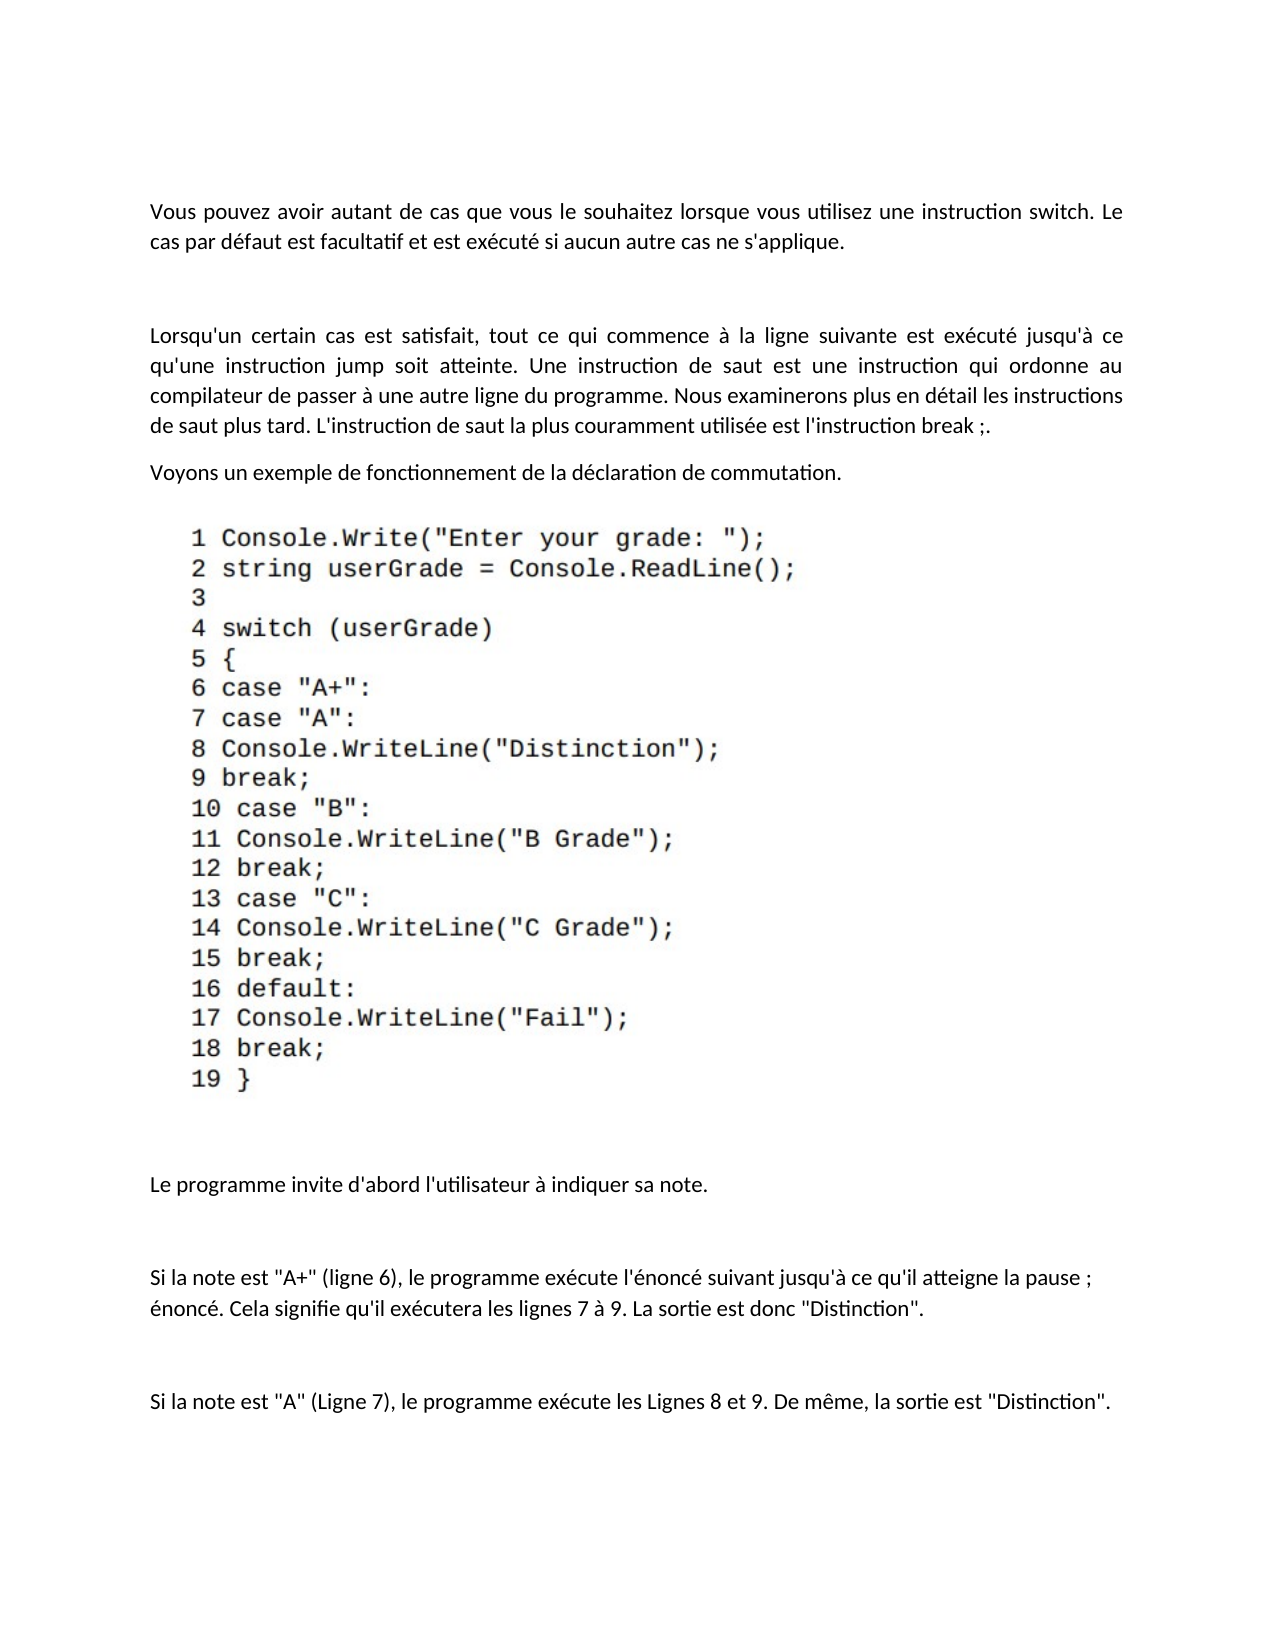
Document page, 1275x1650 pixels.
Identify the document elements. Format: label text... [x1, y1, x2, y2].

text Le programme invite d'abord l'utilisateur à indiquer sa note. [150, 1170, 1125, 1198]
text Si la note est "A+" (ligne 6), le programme exécute l'énoncé suivant jusqu'à ce qu'il atteigne la pause ; énoncé. Cela signifie qu'il exécutera les lignes 7 à 9. La sortie est donc "Distinction". [150, 1263, 1125, 1322]
text Lorsqu'un certain cas est satisfait, tout ce qui commence à la ligne suivante est exécuté jusqu'à ce qu'une instruction jump soit atteinte. Une instruction de saut est une instruction qui ordonne au compilateur de passer à une autre ligne du programme. Nous examinerons plus en détail les instructions de saut plus tard. L'instruction de saut la plus couramment utilisée est l'instruction break ;. [150, 321, 1125, 439]
text Voyons un exemple de fonctionnement de la déclaration de commutation. [150, 458, 1125, 486]
text Vous pouvez avoir autant de cas que vous le souhaitez lorsque vous utilisez une instruction switch. Le cas par défaut est facultatif et est exécuté si aucun autre cas ne s'applique. [150, 197, 1125, 255]
text Si la note est "A" (Ligne 7), le programme exécute les Lignes 8 et 9. De même, la sortie est "Distinction". [150, 1387, 1125, 1415]
picture [150, 505, 1125, 1104]
